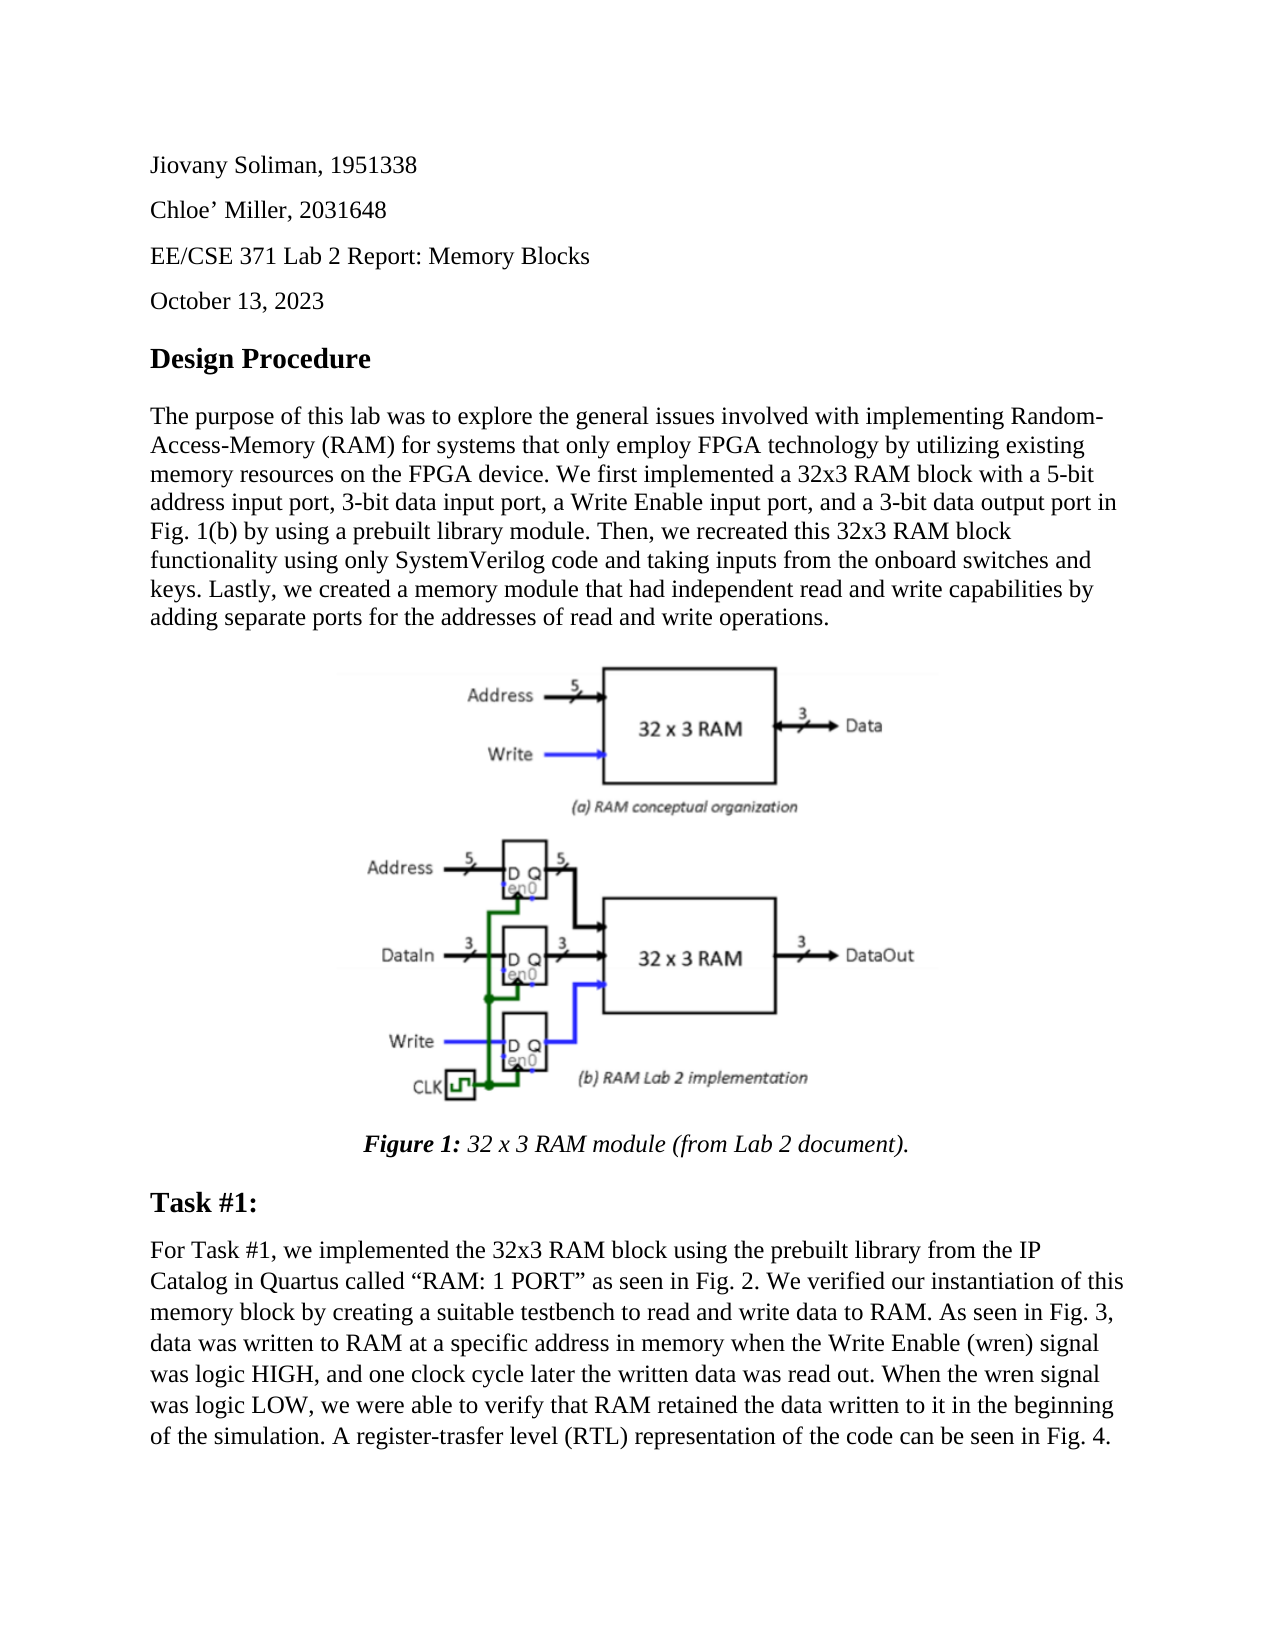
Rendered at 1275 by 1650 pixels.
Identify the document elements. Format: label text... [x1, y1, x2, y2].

text Design Procedure [150, 341, 1125, 375]
picture [336, 660, 939, 1110]
text The purpose of this lab was to explore the general issues involved with implementing Random-Access-Memory (RAM) for systems that only employ FPGA technology by utilizing existing memory resources on the FPGA device. We first implemented a 32x3 RAM block with a 5-bit address input port, 3-bit data input port, a Write Enable input port, and a 3-bit data output port in Fig. 1(b) by using a prebuilt library module. Then, we recreated this 32x3 RAM block functionality using only SystemVerilog code and taking inputs from the onboard switches and keys. Lastly, we created a memory module that had independent read and write capabilities by adding separate ports for the addresses of read and write operations. [150, 401, 1125, 631]
text October 13, 2023 [150, 286, 1125, 315]
text For Task #1, we implemented the 32x3 RAM block using the prebuilt library from the IP Catalog in Quartus called “RAM: 1 PORT” as seen in Fig. 2. We verified our instantiation of this memory block by creating a suitable testbench to read and write data to RAM. As seen in Fig. 3, data was written to RAM at a specific address in memory when the Write Enable (wren) signal was logic HIGH, and one clock cycle later the written data was read out. When the wren signal was logic LOW, we were able to verify that RAM retained the data written to it in the beginning of the simulation. A register-trasfer level (RTL) representation of the code can be seen in Fig. 4. [150, 1235, 1125, 1450]
text Chloe’ Miller, 2031648 [150, 195, 1125, 224]
text Jiovany Soliman, 1951338 [150, 150, 1125, 179]
text Figure 1: 32 x 3 RAM module (from Lab 2 document). [150, 1129, 1125, 1157]
text EE/CSE 371 Lab 2 Report: Memory Blocks [150, 241, 1125, 269]
text Task #1: [150, 1185, 1125, 1218]
